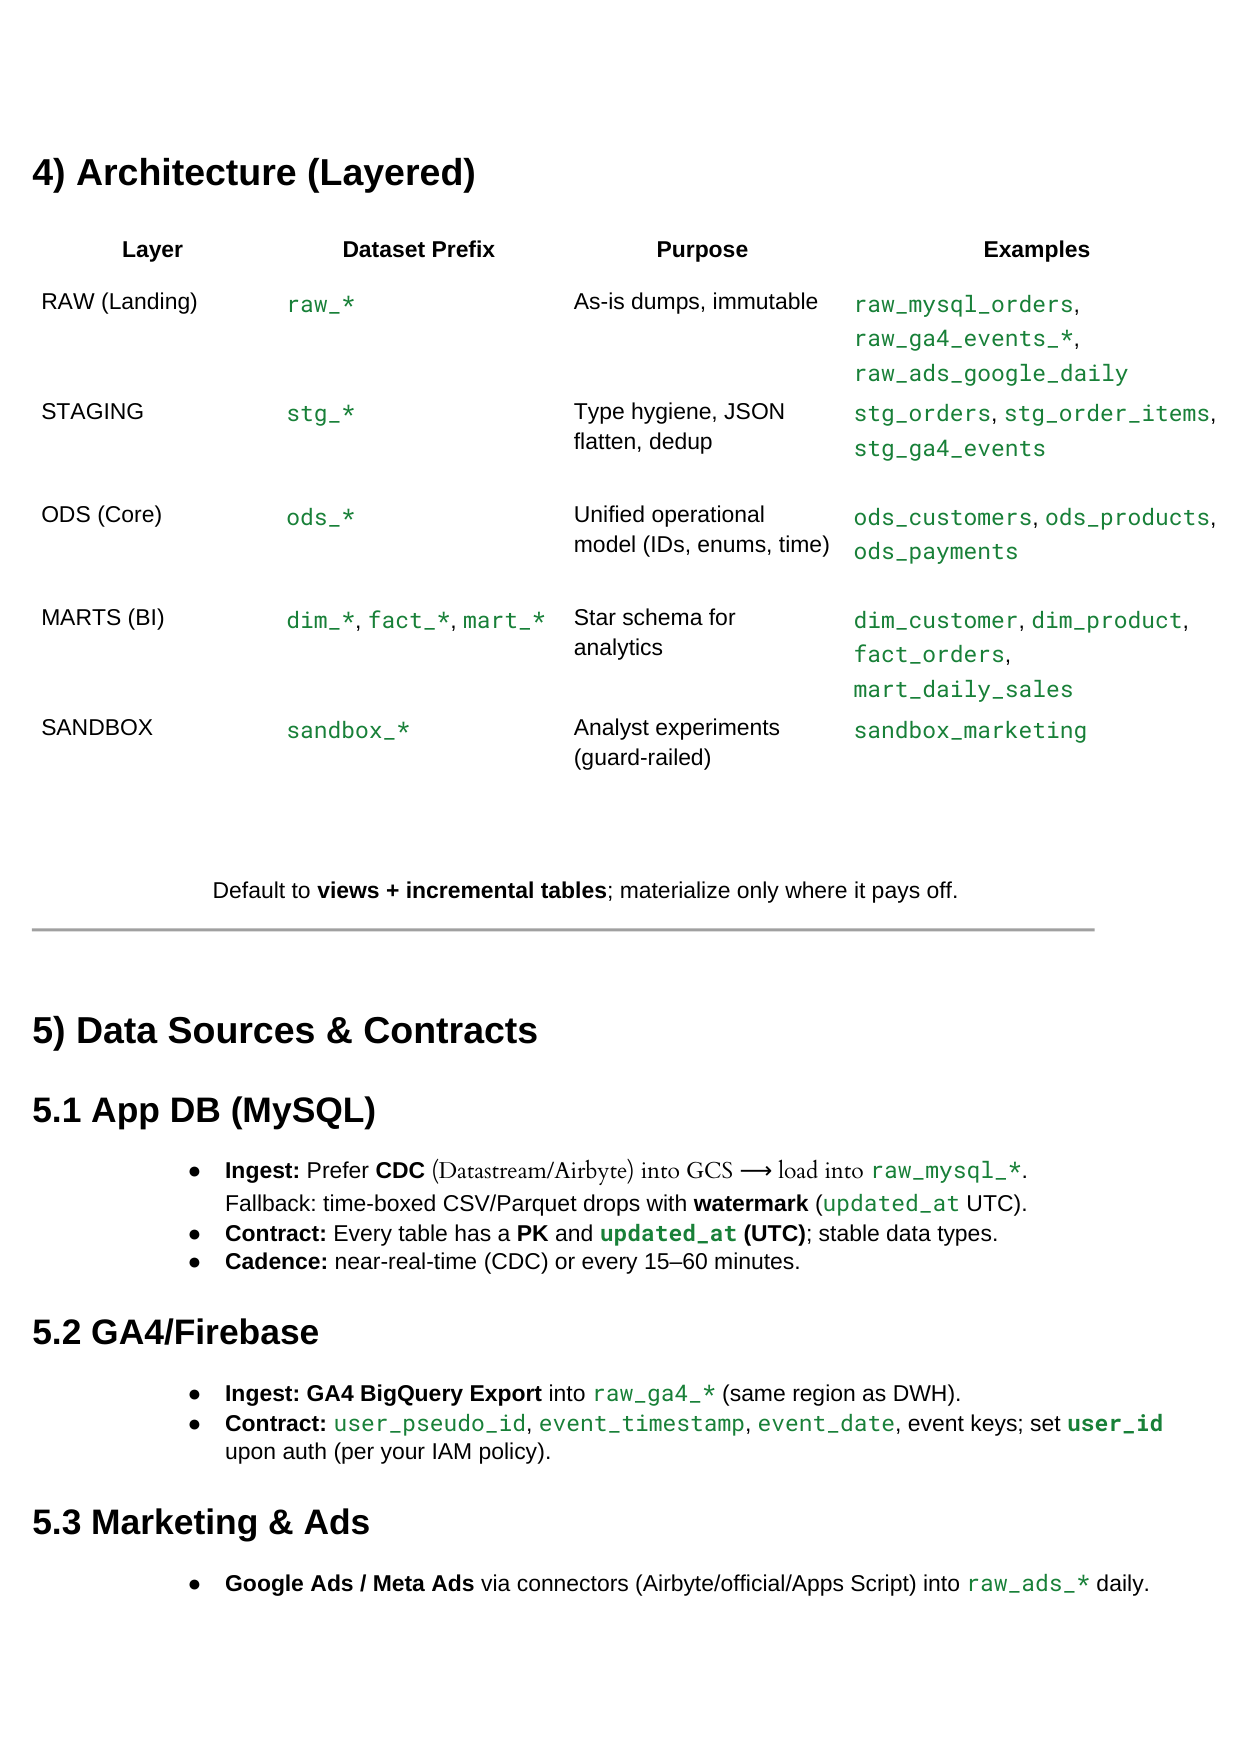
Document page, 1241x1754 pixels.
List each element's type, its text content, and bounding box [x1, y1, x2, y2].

subtitle 5.2 GA4/Firebase [32, 1312, 1213, 1352]
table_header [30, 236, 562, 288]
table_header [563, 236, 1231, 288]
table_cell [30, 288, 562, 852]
list Contract: Every table has a PK and updated_at (UTC); stable data types. [187, 1217, 1213, 1248]
text Default to views + incremental tables; materialize only where it pays off. [212, 877, 1150, 903]
subtitle 5.1 App DB (MySQL) [32, 1089, 1213, 1130]
list Google Ads / Meta Ads via connectors (Airbyte/official/Apps Script) into raw_ads_* daily. [187, 1567, 1213, 1597]
list Cadence: near-real-time (CDC) or every 15–60 minutes. [187, 1248, 1213, 1274]
list Ingest: Prefer CDC (Datastream/Airbyte) into GCS ⟶ load into raw_mysql_*. Fallback: time-boxed CSV/Parquet drops with watermark (updated_at UTC). [187, 1155, 1213, 1217]
subtitle 4) Architecture (Layered) [32, 150, 1213, 193]
list Ingest: GA4 BigQuery Export into raw_ga4_* (same region as DWH). [187, 1377, 1213, 1407]
subtitle 5) Data Sources & Contracts [32, 1008, 1213, 1052]
list Contract: user_pseudo_id, event_timestamp, event_date, event keys; set user_id upon auth (per your IAM policy). [187, 1407, 1213, 1464]
subtitle 5.3 Marketing & Ads [32, 1502, 1213, 1542]
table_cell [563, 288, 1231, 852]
